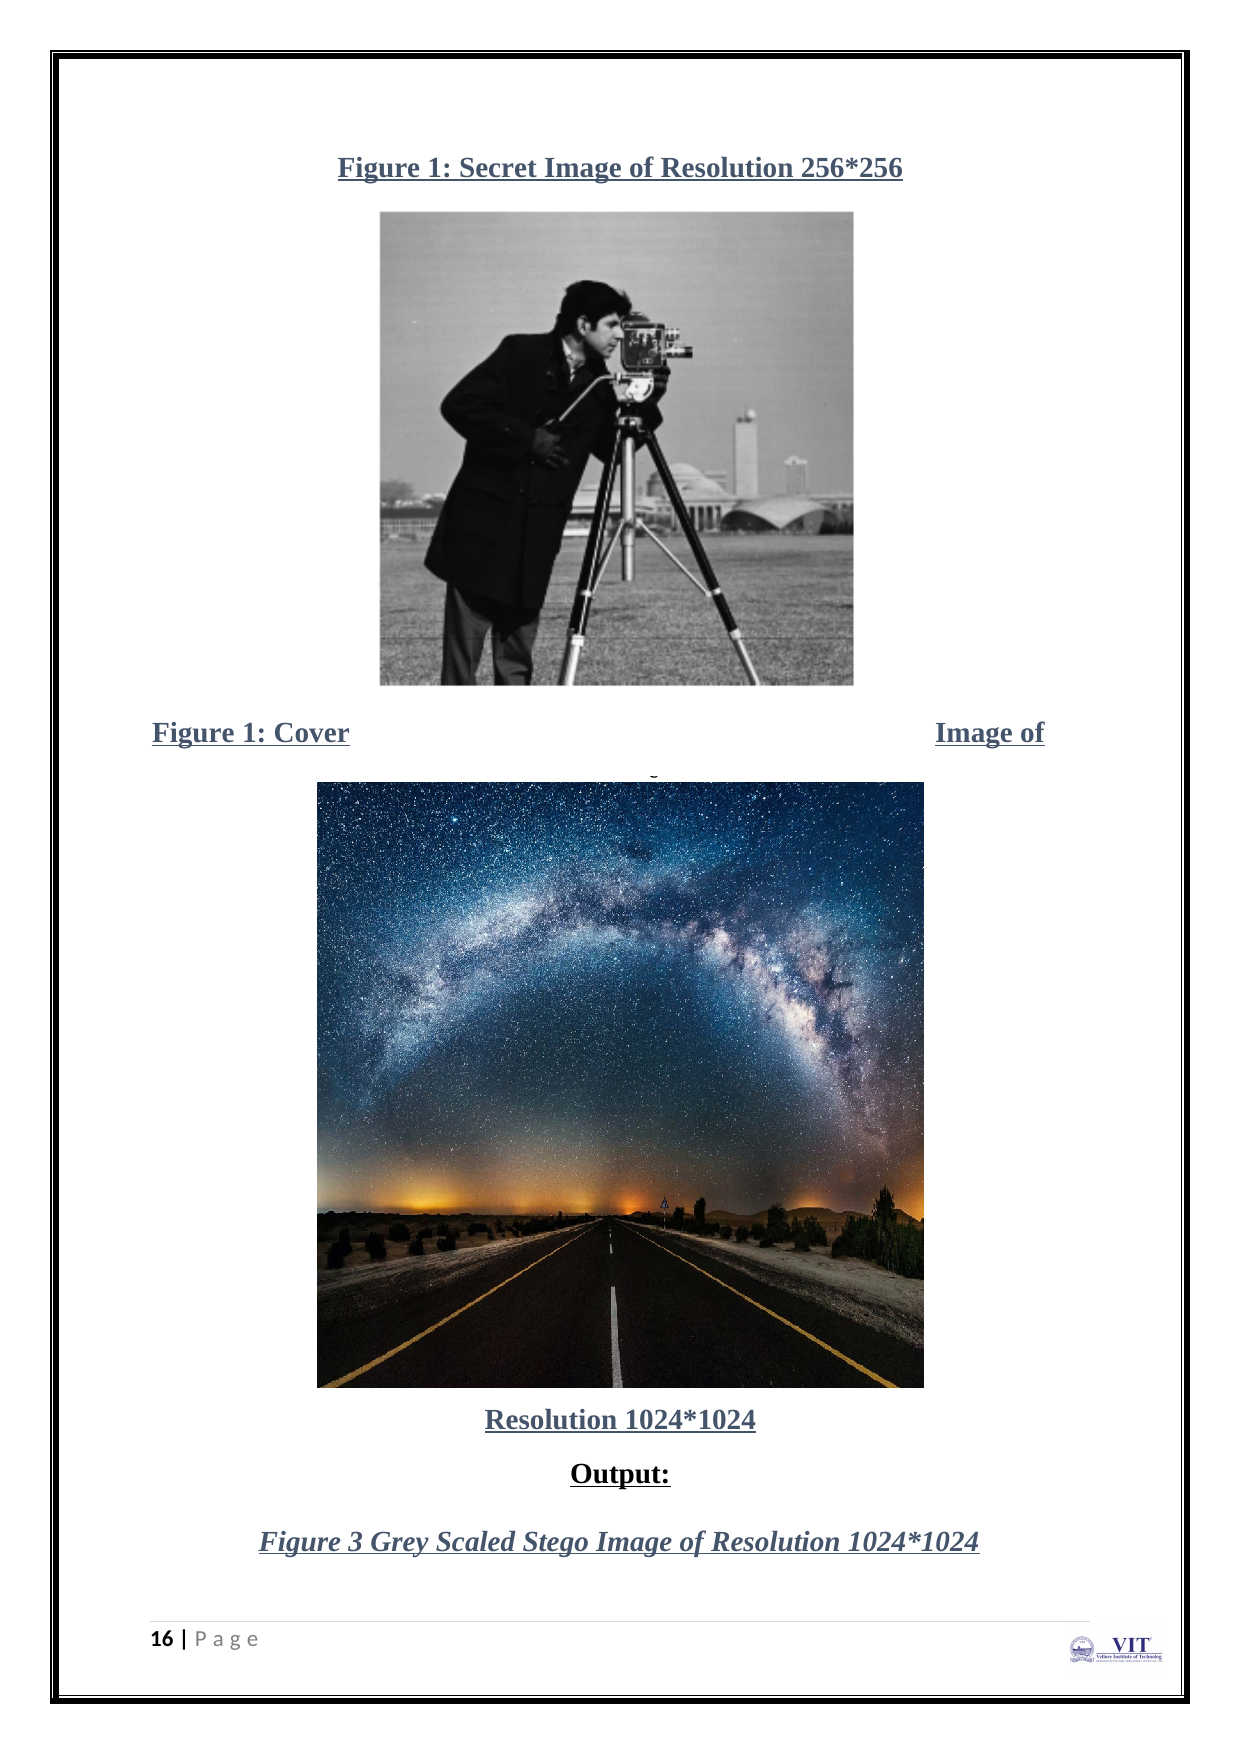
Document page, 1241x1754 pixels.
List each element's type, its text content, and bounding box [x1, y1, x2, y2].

picture [298, 776, 943, 1403]
picture [1068, 1623, 1163, 1674]
text Output: [150, 1457, 1090, 1490]
text Figure 1: Secret Image of Resolution 256*256 [150, 150, 1090, 183]
text Figure 3 Grey Scaled Stego Image of Resolution 1024*1024 [150, 1524, 1090, 1557]
picture [370, 203, 870, 708]
